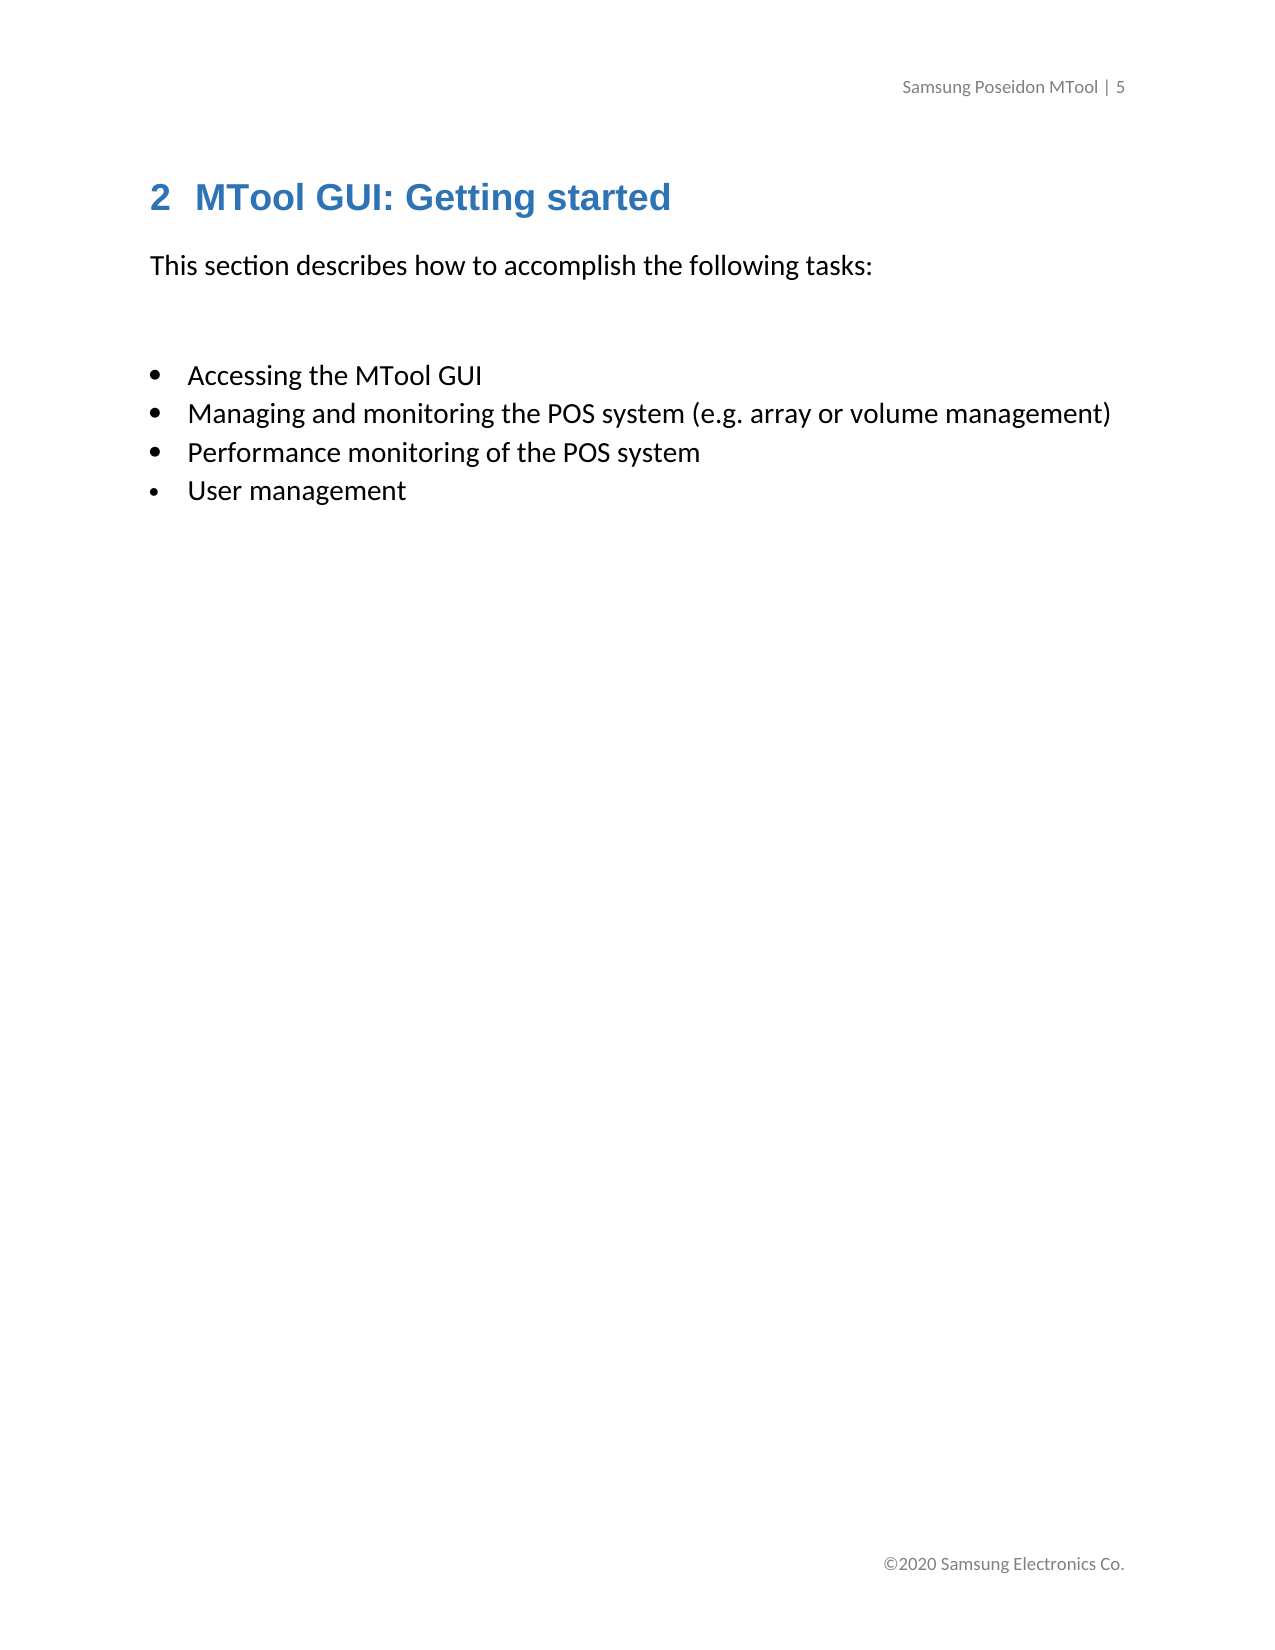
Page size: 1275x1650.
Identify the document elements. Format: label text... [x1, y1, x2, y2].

list MTool GUI: Getting started [150, 175, 1125, 218]
list Performance monitoring of the POS system [150, 434, 1125, 469]
list Managing and monitoring the POS system (e.g. array or volume management) [150, 395, 1125, 431]
list Accessing the MTool GUI [150, 357, 1125, 392]
text This section describes how to accomplish the following tasks: [150, 247, 1125, 282]
list User management [150, 472, 1125, 508]
